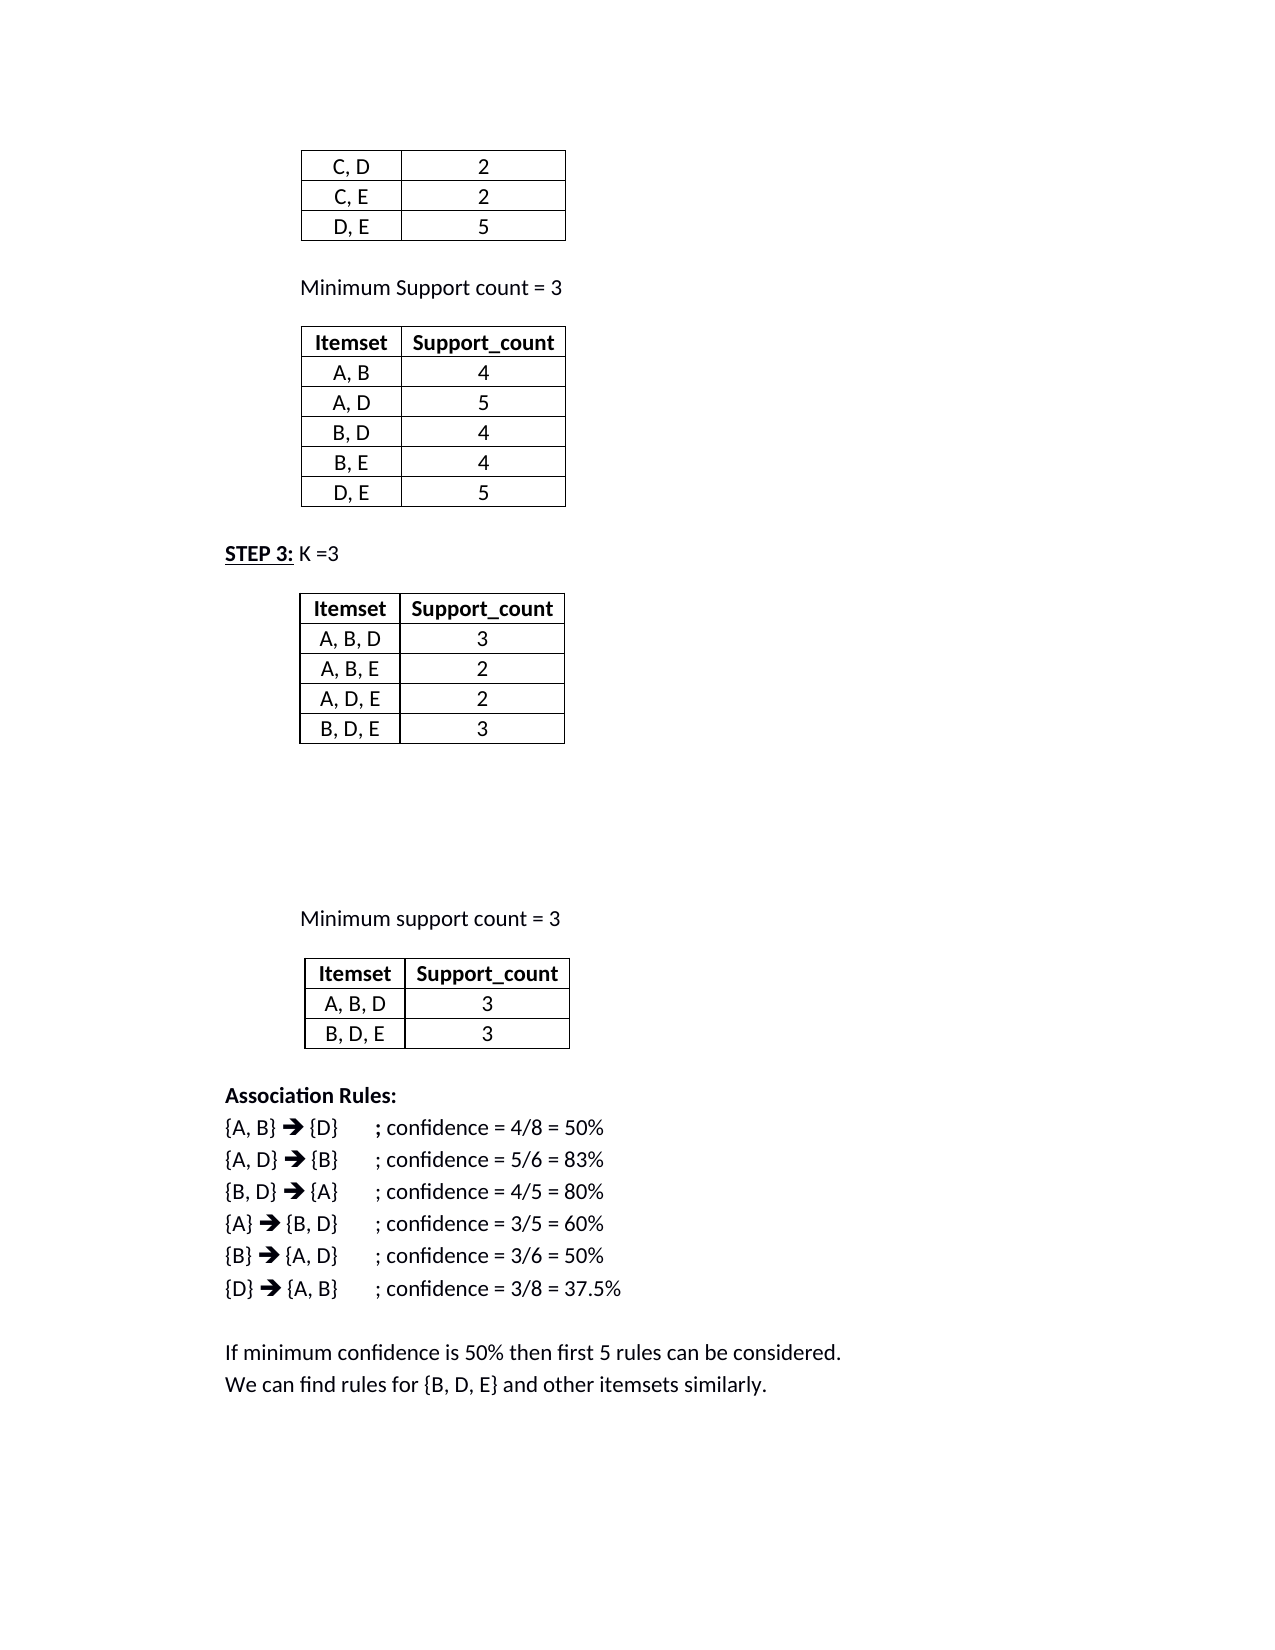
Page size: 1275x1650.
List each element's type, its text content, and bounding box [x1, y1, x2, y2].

list Association Rules: [225, 1081, 1125, 1109]
table_header Itemset [302, 327, 401, 356]
table_cell A, D [302, 387, 401, 416]
table_header Support_count [406, 959, 569, 987]
table_cell A, D, E [301, 684, 399, 712]
list Minimum support count = 3 [225, 904, 1125, 932]
table_header Support_count [402, 327, 565, 356]
table_cell B, E [302, 447, 401, 476]
table_header Support_count [401, 594, 564, 622]
list STEP 3: K =3 [225, 539, 1125, 567]
table_cell 3 [401, 714, 564, 742]
table_cell A, B, E [301, 654, 399, 682]
table_cell 4 [402, 447, 565, 476]
table_cell A, B [302, 357, 401, 386]
table_cell B, D, E [301, 714, 399, 742]
list {A, B} {D} ; confidence = 4/8 = 50% [225, 1113, 1125, 1141]
table_cell 3 [401, 624, 564, 652]
table_cell 3 [406, 1019, 569, 1047]
list {A, D} {B} ; confidence = 5/6 = 83% [225, 1145, 1125, 1173]
list {B} {A, D} ; confidence = 3/6 = 50% [225, 1242, 1125, 1270]
table_cell 5 [402, 477, 565, 506]
table_cell 5 [402, 211, 565, 240]
table_cell D, E [302, 477, 401, 506]
table_cell C, E [302, 181, 401, 210]
list {A} {B, D} ; confidence = 3/5 = 60% [225, 1209, 1125, 1237]
table_header Itemset [301, 594, 399, 622]
table_cell 2 [401, 684, 564, 712]
list If minimum confidence is 50% then first 5 rules can be considered. [225, 1338, 1125, 1366]
table_cell A, B, D [301, 624, 399, 652]
list Minimum Support count = 3 [225, 273, 1125, 301]
table_cell 2 [401, 654, 564, 682]
table_cell 3 [406, 989, 569, 1017]
table_cell 2 [402, 151, 565, 180]
table_cell 4 [402, 417, 565, 446]
table_cell D, E [302, 211, 401, 240]
table_cell A, B, D [306, 989, 404, 1017]
table_cell 4 [402, 357, 565, 386]
table_cell B, D, E [306, 1019, 404, 1047]
table_cell 5 [402, 387, 565, 416]
table_cell B, D [302, 417, 401, 446]
list We can find rules for {B, D, E} and other itemsets similarly. [225, 1370, 1125, 1398]
table_cell 2 [402, 181, 565, 210]
list {D} {A, B} ; confidence = 3/8 = 37.5% [225, 1274, 1125, 1302]
list {B, D} {A} ; confidence = 4/5 = 80% [225, 1177, 1125, 1205]
table_cell C, D [302, 151, 401, 180]
table_header Itemset [306, 959, 404, 987]
